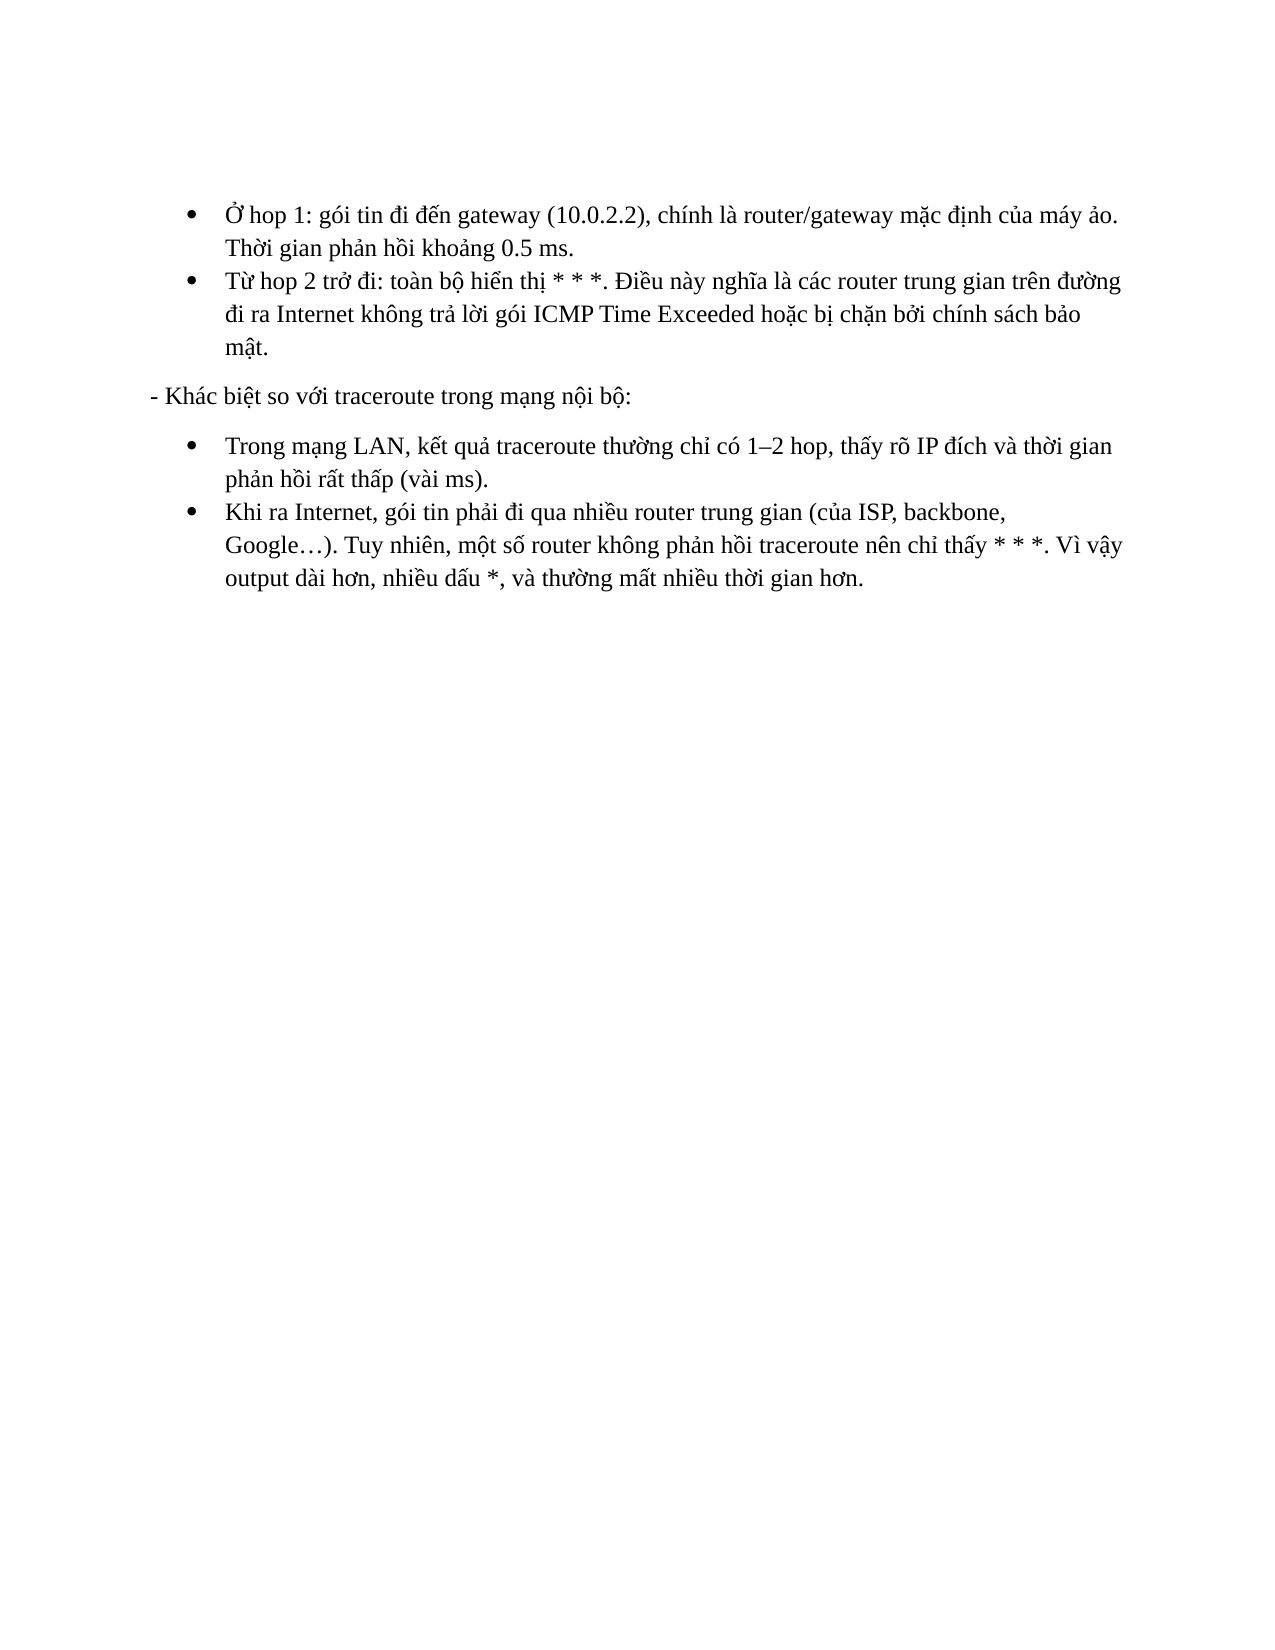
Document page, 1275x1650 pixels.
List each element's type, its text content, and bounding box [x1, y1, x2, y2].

list Ở hop 1: gói tin đi đến gateway (10.0.2.2), chính là router/gateway mặc định của máy ảo. Thời gian phản hồi khoảng 0.5 ms. [187, 200, 1125, 261]
list Trong mạng LAN, kết quả traceroute thường chỉ có 1–2 hop, thấy rõ IP đích và thời gian phản hồi rất thấp (vài ms). [187, 431, 1125, 493]
list Khi ra Internet, gói tin phải đi qua nhiều router trung gian (của ISP, backbone, Google…). Tuy nhiên, một số router không phản hồi traceroute nên chỉ thấy * * *. Vì vậy output dài hơn, nhiều dấu *, và thường mất nhiều thời gian hơn. [187, 497, 1125, 592]
list Từ hop 2 trở đi: toàn bộ hiển thị * * *. Điều này nghĩa là các router trung gian trên đường đi ra Internet không trả lời gói ICMP Time Exceeded hoặc bị chặn bởi chính sách bảo mật. [187, 266, 1125, 361]
text - Khác biệt so với traceroute trong mạng nội bộ: [150, 381, 1125, 410]
